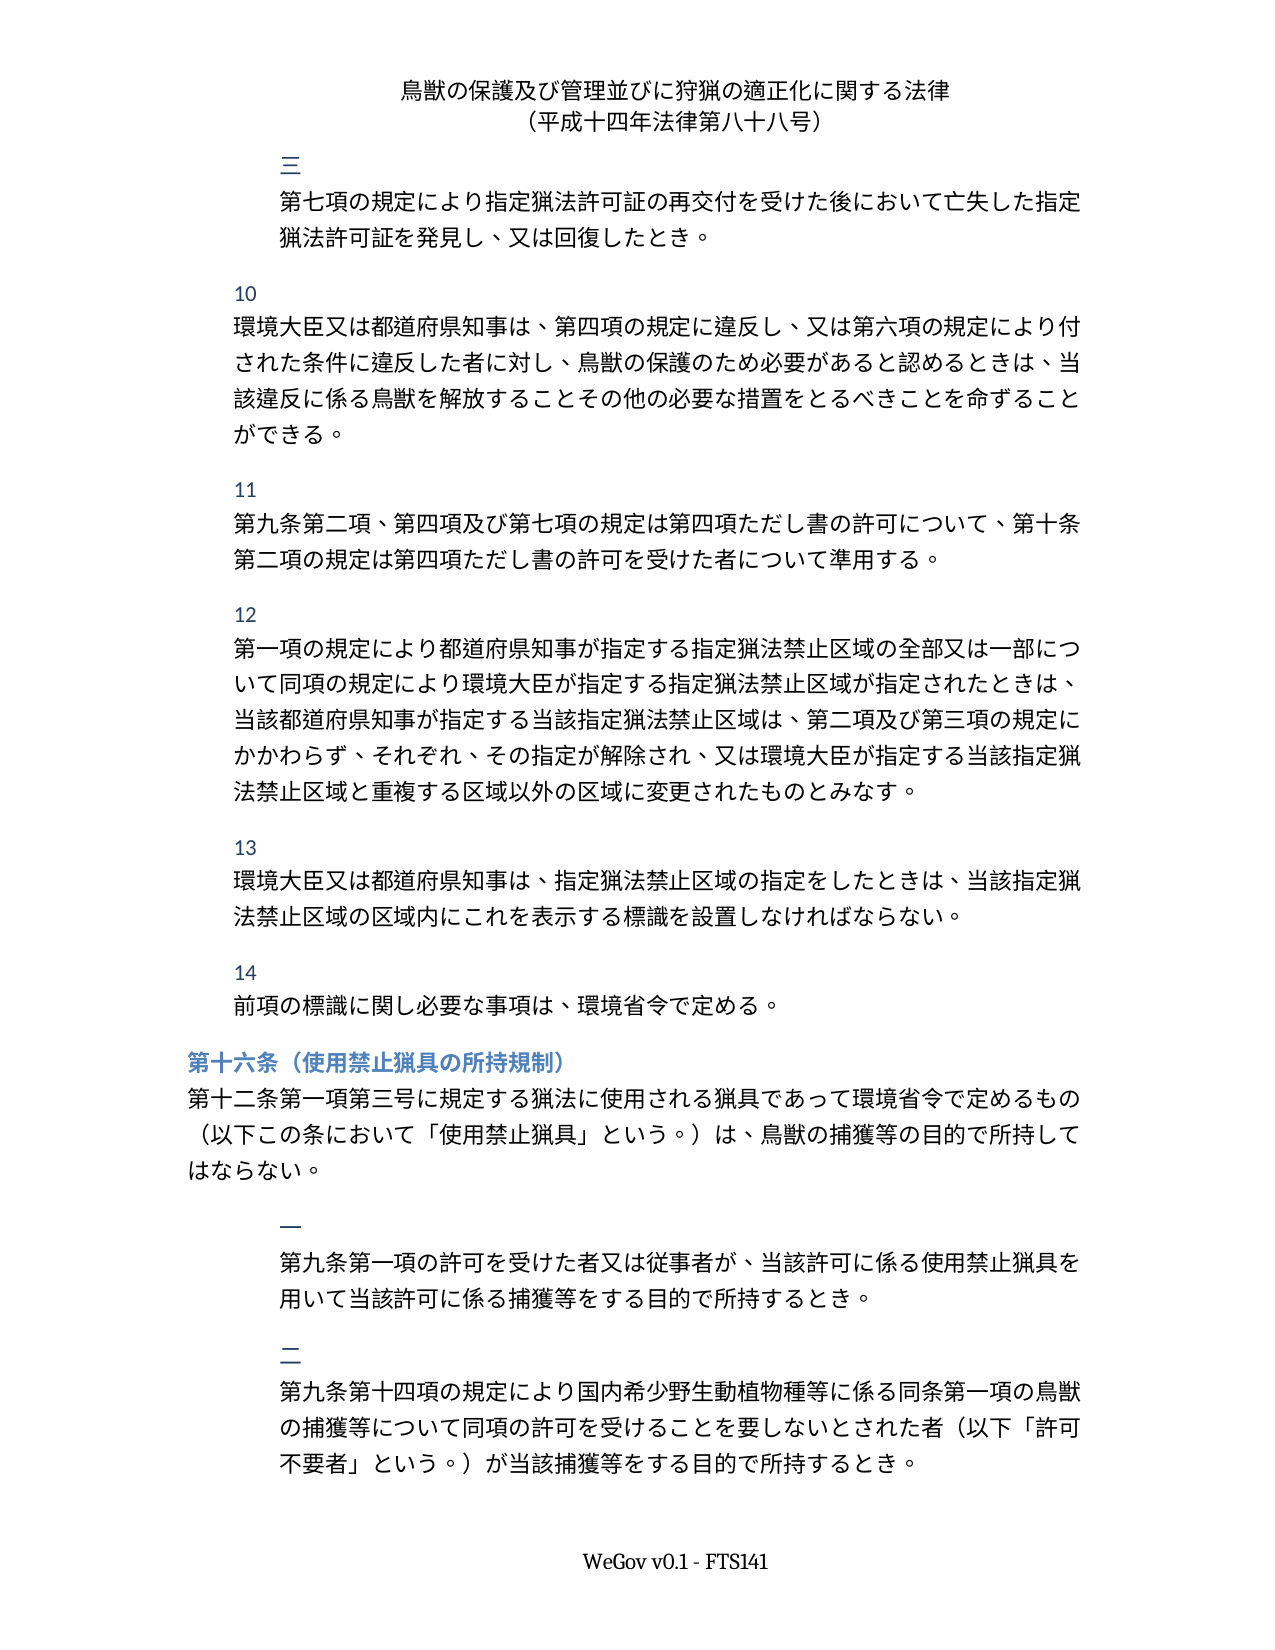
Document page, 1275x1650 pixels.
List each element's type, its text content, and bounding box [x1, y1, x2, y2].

text 前項の標識に関し必要な事項は、環境省令で定める。 [233, 990, 1087, 1021]
text 環境大臣又は都道府県知事は、指定猟法禁止区域の指定をしたときは、当該指定猟法禁止区域の区域内にこれを表示する標識を設置しなければならない。 [233, 865, 1087, 932]
subtitle 12 [233, 600, 1087, 628]
subtitle 第十六条（使用禁止猟具の所持規制） [187, 1047, 1087, 1078]
text 第一項の規定により都道府県知事が指定する指定猟法禁止区域の全部又は一部について同項の規定により環境大臣が指定する指定猟法禁止区域が指定されたときは、当該都道府県知事が指定する当該指定猟法禁止区域は、第二項及び第三項の規定にかかわらず、それぞれ、その指定が解除され、又は環境大臣が指定する当該指定猟法禁止区域と重複する区域以外の区域に変更されたものとみなす。 [233, 632, 1087, 807]
text 第七項の規定により指定猟法許可証の再交付を受けた後において亡失した指定猟法許可証を発見し、又は回復したとき。 [279, 186, 1087, 253]
text 第十二条第一項第三号に規定する猟法に使用される猟具であって環境省令で定めるもの（以下この条において「使用禁止猟具」という。）は、鳥獣の捕獲等の目的で所持してはならない。 [187, 1083, 1087, 1186]
subtitle 二 [279, 1340, 1087, 1371]
subtitle 14 [233, 958, 1087, 986]
subtitle 11 [233, 475, 1087, 503]
subtitle 一 [279, 1211, 1087, 1243]
text 環境大臣又は都道府県知事は、第四項の規定に違反し、又は第六項の規定により付された条件に違反した者に対し、鳥獣の保護のため必要があると認めるときは、当該違反に係る鳥獣を解放することその他の必要な措置をとるべきことを命ずることができる。 [233, 311, 1087, 450]
subtitle 13 [233, 833, 1087, 861]
subtitle 三 [279, 150, 1087, 181]
text 第九条第二項、第四項及び第七項の規定は第四項ただし書の許可について、第十条第二項の規定は第四項ただし書の許可を受けた者について準用する。 [233, 508, 1087, 575]
subtitle 10 [233, 279, 1087, 307]
text 第九条第十四項の規定により国内希少野生動植物種等に係る同条第一項の鳥獣の捕獲等について同項の許可を受けることを要しないとされた者（以下「許可不要者」という。）が当該捕獲等をする目的で所持するとき。 [279, 1376, 1087, 1479]
text 第九条第一項の許可を受けた者又は従事者が、当該許可に係る使用禁止猟具を用いて当該許可に係る捕獲等をする目的で所持するとき。 [279, 1247, 1087, 1314]
